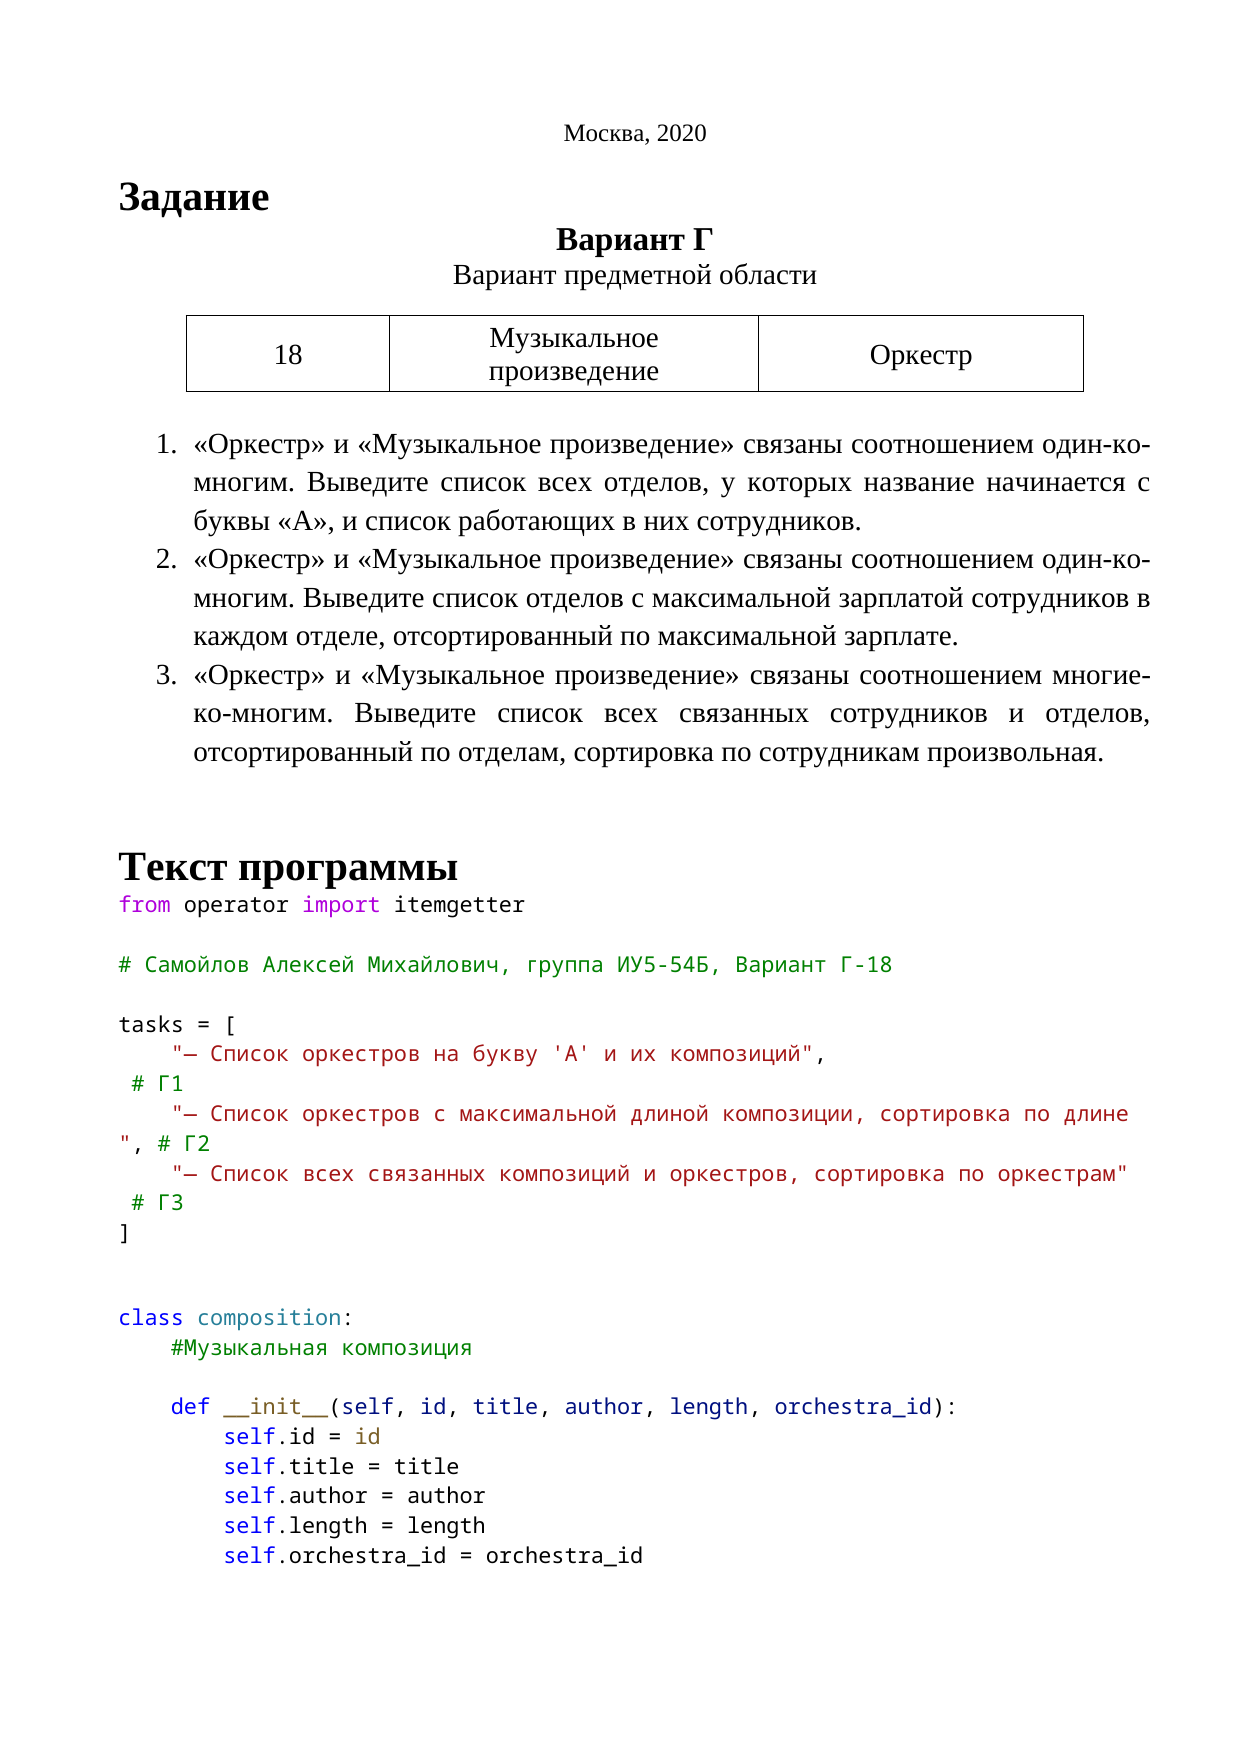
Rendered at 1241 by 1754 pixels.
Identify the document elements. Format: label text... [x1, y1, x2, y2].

text self.author = author [118, 1480, 1152, 1510]
text #Музыкальная композиция [118, 1331, 1152, 1361]
table_header Музыкальное произведение [390, 316, 758, 391]
list «Оркестр» и «Музыкальное произведение» связаны соотношением один-ко-многим. Выведите список отделов с максимальной зарплатой сотрудников в каждом отделе, отсортированный по максимальной зарплате. [156, 541, 1152, 652]
text tasks = [ [118, 1008, 1152, 1038]
list Задание [118, 171, 1152, 219]
table_header 18 [187, 316, 389, 391]
text self.id = id [118, 1421, 1152, 1451]
text self.length = length [118, 1510, 1152, 1540]
text Москва, 2020 [118, 118, 1152, 147]
text self.title = title [118, 1451, 1152, 1480]
text "— Список оркестров на букву 'А' и их композиций", # Г1 [118, 1038, 1152, 1098]
table_header Оркестр [759, 316, 1083, 391]
text "— Список всех связанных композиций и оркестров, сортировка по оркестрам" # Г3 [118, 1157, 1152, 1217]
list «Оркестр» и «Музыкальное произведение» связаны соотношением многие-ко-многим. Выведите список всех связанных сотрудников и отделов, отсортированный по отделам, сортировка по сотрудникам произвольная. [156, 657, 1152, 768]
text class composition: [118, 1302, 1152, 1331]
text "— Список оркестров с максимальной длиной композиции, сортировка по длине", # Г2 [118, 1098, 1152, 1157]
text ] [118, 1217, 1152, 1247]
text Текст программы [118, 841, 1152, 889]
text Вариант Г Вариант предметной области [118, 219, 1152, 315]
text # Самойлов Алексей Михайлович, группа ИУ5-54Б, Вариант Г-18 [118, 949, 1152, 979]
text self.orchestra_id = orchestra_id [118, 1540, 1152, 1570]
list «Оркестр» и «Музыкальное произведение» связаны соотношением один-ко-многим. Выведите список всех отделов, у которых название начинается с буквы «А», и список работающих в них сотрудников. [156, 426, 1152, 536]
text from operator import itemgetter [118, 889, 1152, 919]
text def __init__(self, id, title, author, length, orchestra_id): [118, 1391, 1152, 1421]
